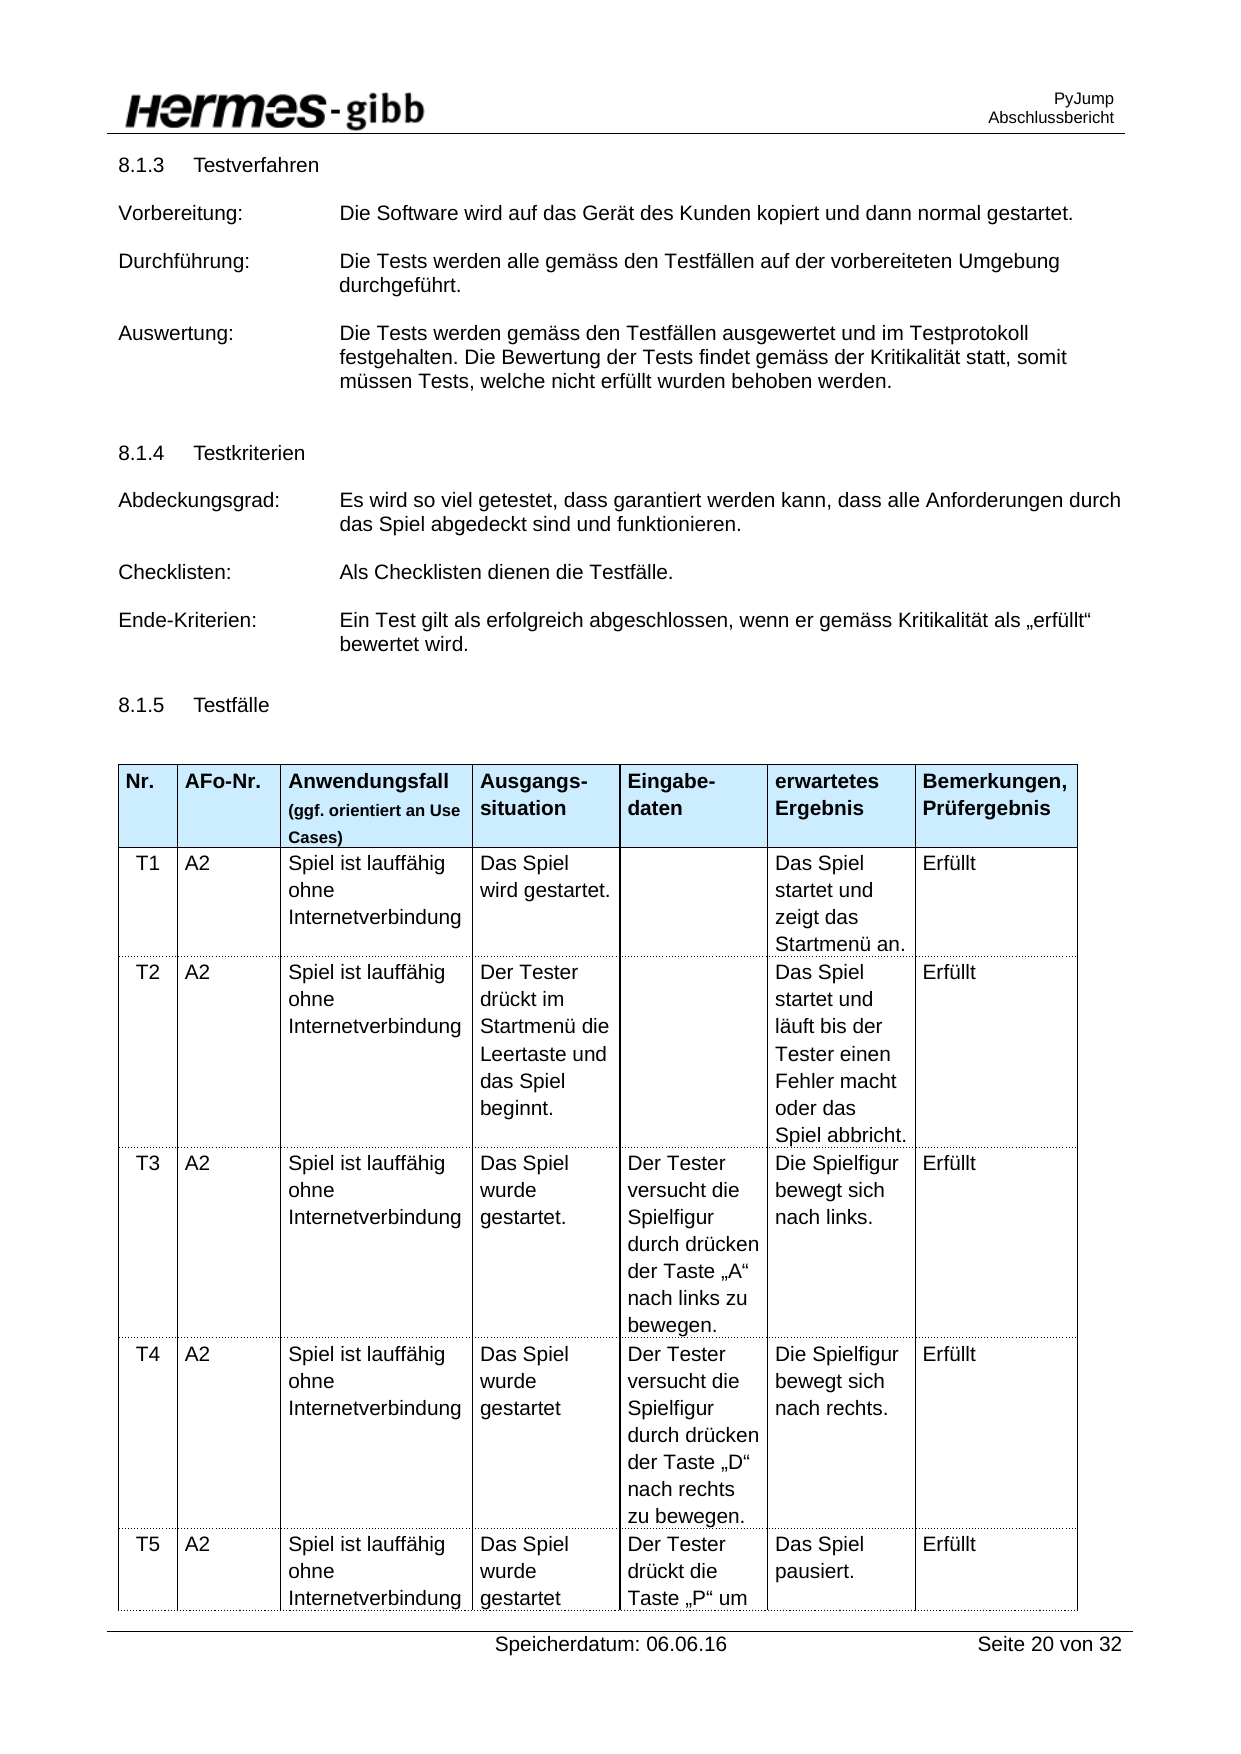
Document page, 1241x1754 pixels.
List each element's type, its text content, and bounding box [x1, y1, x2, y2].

table_cell A2 [178, 1337, 280, 1528]
table_cell Spiel ist lauffähig ohne Internetverbindung [281, 1147, 472, 1337]
subtitle Testkriterien [118, 440, 1122, 464]
table_cell Das Spiel startet und zeigt das Startmenü an. [768, 848, 915, 956]
table_cell A2 [178, 848, 280, 956]
table_cell Das Spiel wurde gestartet [473, 1337, 619, 1528]
text Checklisten: Als Checklisten dienen die Testfälle. [118, 560, 1122, 584]
text Vorbereitung: Die Software wird auf das Gerät des Kunden kopiert und dann normal gestartet. [118, 201, 1122, 225]
table_cell Erfüllt [916, 1337, 1077, 1528]
table_cell Erfüllt [916, 956, 1077, 1147]
table_cell Erfüllt [916, 848, 1077, 956]
table_header AFo-Nr. [178, 765, 280, 847]
text Ende-Kriterien: Ein Test gilt als erfolgreich abgeschlossen, wenn er gemäss Kritikalität als „erfüllt“ bewertet wird. [118, 608, 1122, 656]
table_cell Das Spiel pausiert. [768, 1528, 915, 1610]
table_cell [473, 1528, 619, 1610]
text Abdeckungsgrad: Es wird so viel getestet, dass garantiert werden kann, dass alle Anforderungen durch das Spiel abgedeckt sind und funktionieren. [118, 488, 1122, 536]
table_cell Der Tester versucht die Spielfigur durch drücken der Taste „A“ nach links zu bewegen. [621, 1147, 767, 1337]
table_header Anwendungsfall (ggf. orientiert an Use Cases) [281, 765, 472, 847]
table_cell Der Tester versucht die Spielfigur durch drücken der Taste „D“ nach rechts zu bewegen. [621, 1337, 767, 1528]
table_cell T5 [119, 1528, 177, 1610]
table_cell Das Spiel wurde gestartet. [473, 1147, 619, 1337]
table_cell [621, 956, 767, 1147]
table_cell Die Spielfigur bewegt sich nach links. [768, 1147, 915, 1337]
table_cell T1 [119, 848, 177, 956]
table_cell Spiel ist lauffähig ohne Internetverbindung [281, 1337, 472, 1528]
text Durchführung: Die Tests werden alle gemäss den Testfällen auf der vorbereiteten Umgebung durchgeführt. [118, 249, 1122, 297]
table_cell Das Spiel startet und läuft bis der Tester einen Fehler macht oder das Spiel abbricht. [768, 956, 915, 1147]
table_cell A2 [178, 1528, 280, 1610]
table_header Ausgangssituation [473, 765, 619, 847]
table_cell A2 [178, 1147, 280, 1337]
table_cell Spiel ist lauffähig ohne Internetverbindung [281, 848, 472, 956]
table_cell Spiel ist lauffähig ohne Internetverbindung [281, 956, 472, 1147]
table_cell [621, 1528, 767, 1610]
table_header Eingabedaten [621, 765, 767, 847]
table_cell Erfüllt [916, 1147, 1077, 1337]
subtitle Testverfahren [118, 153, 1122, 177]
table_header erwartetes Ergebnis [768, 765, 915, 847]
table_cell T3 [119, 1147, 177, 1337]
table_header Nr. [119, 765, 177, 847]
table_cell [621, 848, 767, 956]
table_cell Das Spiel wird gestartet. [473, 848, 619, 956]
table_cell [281, 1528, 472, 1610]
subtitle Testfälle [118, 692, 1122, 716]
table_cell T4 [119, 1337, 177, 1528]
table_cell A2 [178, 956, 280, 1147]
text Auswertung: Die Tests werden gemäss den Testfällen ausgewertet und im Testprotokoll festgehalten. Die Bewertung der Tests findet gemäss der Kritikalität statt, somit müssen Tests, welche nicht erfüllt wurden behoben werden. [118, 321, 1122, 392]
table_cell Erfüllt [916, 1528, 1077, 1610]
table_cell Der Tester drückt im Startmenü die Leertaste und das Spiel beginnt. [473, 956, 619, 1147]
table_cell T2 [119, 956, 177, 1147]
table_cell Die Spielfigur bewegt sich nach rechts. [768, 1337, 915, 1528]
table_header Bemerkungen, Prüfergebnis [916, 765, 1077, 847]
